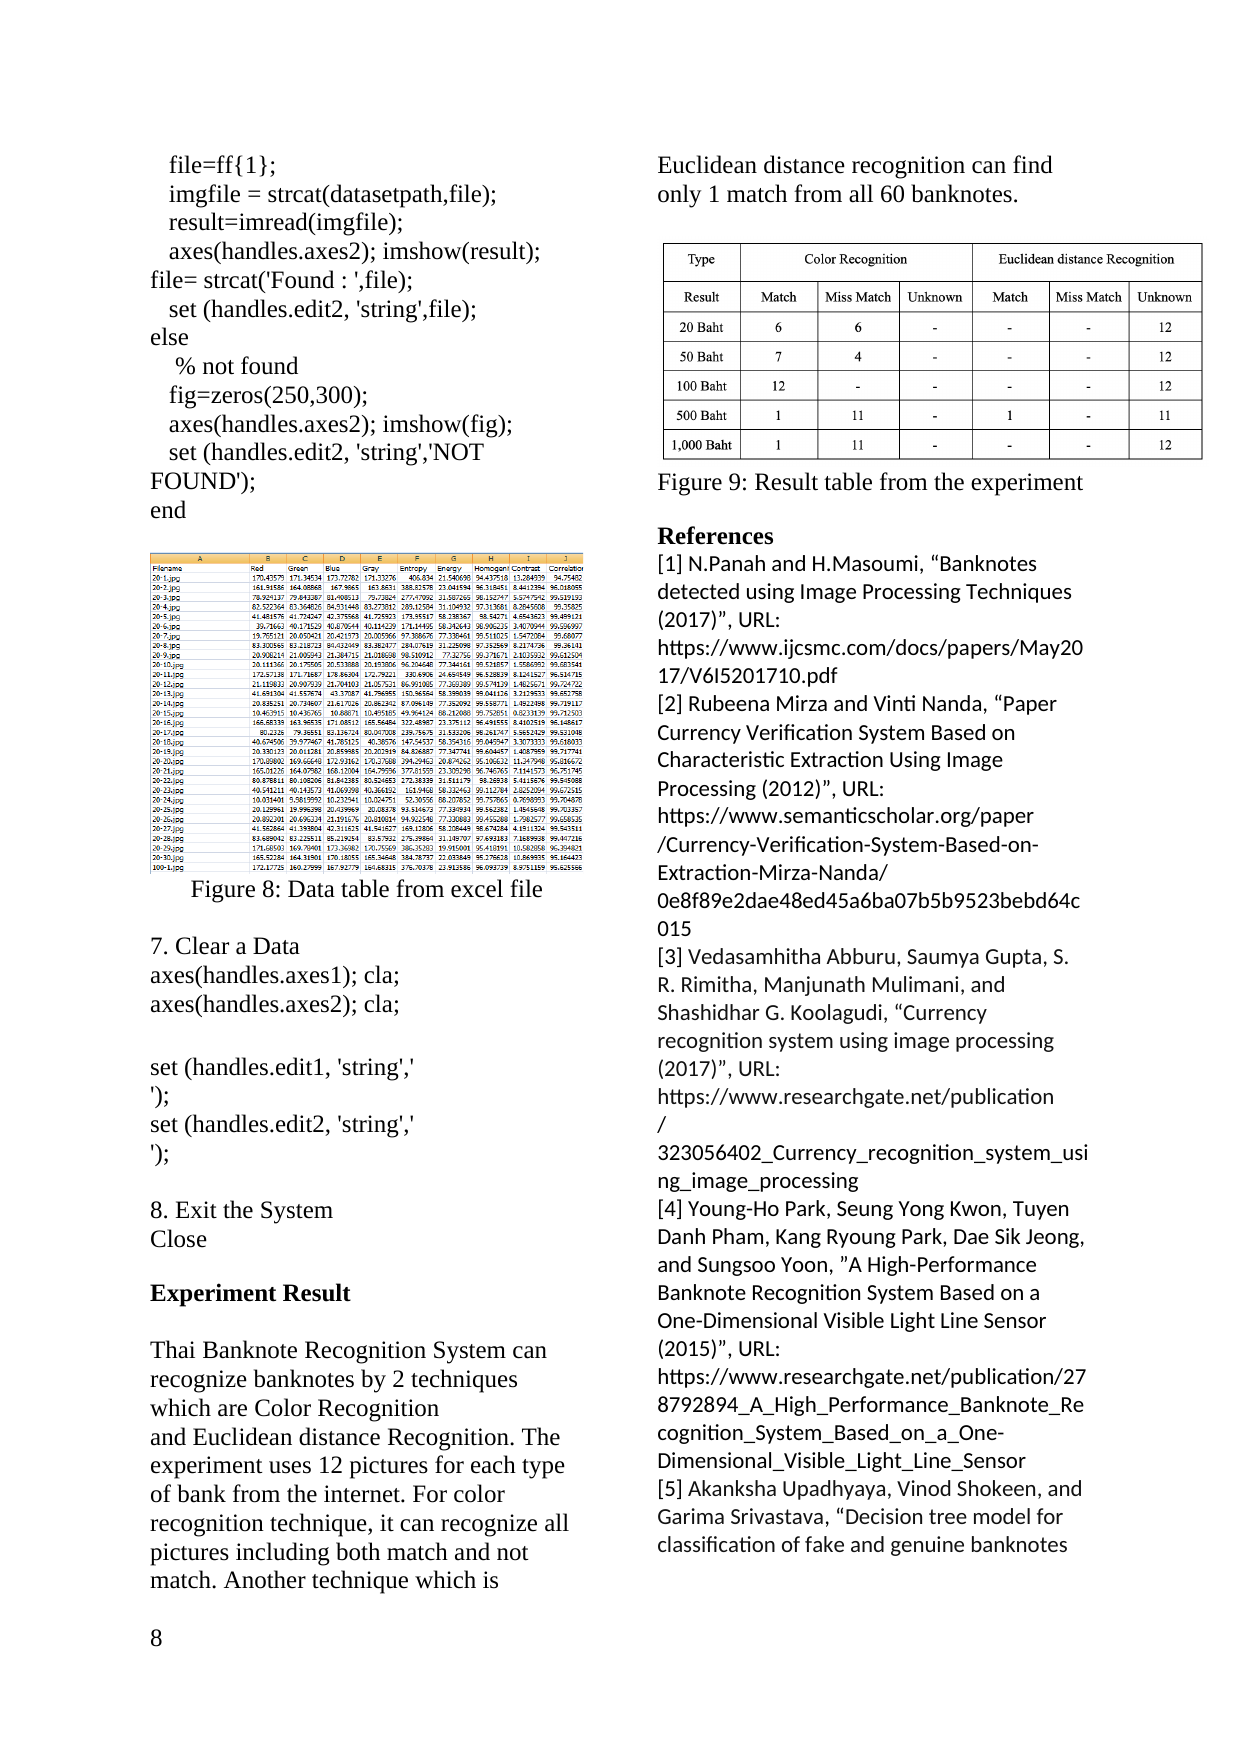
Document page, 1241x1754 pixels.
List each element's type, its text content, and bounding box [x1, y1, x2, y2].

picture [150, 552, 584, 874]
text imgfile = strcat(datasetpath,file); [150, 179, 583, 207]
text set (handles.edit2, 'string','NOT FOUND'); [150, 437, 583, 495]
text /323056402_Currency_recognition_system_using_image_processing [657, 1110, 1090, 1194]
text Thai Banknote Recognition System can recognize banknotes by 2 techniques which are Color Recognition and Euclidean distance Recognition. The experiment uses 12 pictures for each type of bank from the internet. For color recognition technique, it can recognize all pictures including both match and not match. Another technique which is Euclidean distance recognition can find only 1 match from all 60 banknotes. [657, 150, 1090, 207]
text /Currency-Verification-System-Based-on-Extraction-Mirza-Nanda/0e8f89e2dae48ed45a6ba07b5b9523bebd64c015 [657, 830, 1090, 942]
picture [657, 236, 1209, 467]
text Thai Banknote Recognition System can recognize banknotes by 2 techniques which are Color Recognition and Euclidean distance Recognition. The experiment uses 12 pictures for each type of bank from the internet. For color recognition technique, it can recognize all pictures including both match and not match. Another technique which is Euclidean distance recognition can find only 1 match from all 60 banknotes. [150, 1335, 583, 1594]
text [1] N.Panah and H.Masoumi, “Banknotes detected using Image Processing Techniques (2017)”, URL: https://www.ijcsmc.com/docs/papers/May2017/V6I5201710.pdf [657, 549, 1090, 689]
text else [150, 322, 583, 351]
text axes(handles.axes2); imshow(fig); [150, 409, 583, 437]
text Figure 9: Result table from the experiment [657, 467, 1090, 496]
text References [657, 521, 1090, 549]
text axes(handles.axes2); cla; [150, 989, 583, 1017]
text set (handles.edit1, 'string',' '); [150, 1052, 583, 1109]
text file=ff{1}; [150, 150, 583, 179]
text [4] Young-Ho Park, Seung Yong Kwon, Tuyen Danh Pham, Kang Ryoung Park, Dae Sik Jeong, and Sungsoo Yoon, ”A High-Performance Banknote Recognition System Based on a One-Dimensional Visible Light Line Sensor (2015)”, URL: https://www.researchgate.net/publication/278792894_A_High_Performance_Banknote_Recognition_System_Based_on_a_One-Dimensional_Visible_Light_Line_Sensor [657, 1194, 1090, 1474]
text Figure 8: Data table from excel file [150, 874, 583, 902]
text [3] Vedasamhitha Abburu, Saumya Gupta, S. R. Rimitha, Manjunath Mulimani, and Shashidhar G. Koolagudi, “Currency recognition system using image processing (2017)”, URL: https://www.researchgate.net/publication [657, 942, 1090, 1110]
text 7. Clear a Data [150, 931, 583, 960]
text set (handles.edit2, 'string',' '); [150, 1109, 583, 1167]
text Close [150, 1224, 583, 1253]
text 8. Exit the System [150, 1195, 583, 1224]
text file= strcat('Found : ',file); [150, 265, 583, 294]
text result=imread(imgfile); [150, 207, 583, 236]
text axes(handles.axes2); imshow(result); [150, 236, 583, 265]
text Experiment Result [150, 1278, 583, 1307]
text [2] Rubeena Mirza and Vinti Nanda, “Paper Currency Verification System Based on Characteristic Extraction Using Image Processing (2012)”, URL: https://www.semanticscholar.org/paper [657, 689, 1090, 830]
text axes(handles.axes1); cla; [150, 960, 583, 989]
text set (handles.edit2, 'string',file); [150, 294, 583, 322]
text fig=zeros(250,300); [150, 380, 583, 409]
text end [150, 495, 583, 524]
text % not found [150, 351, 583, 380]
